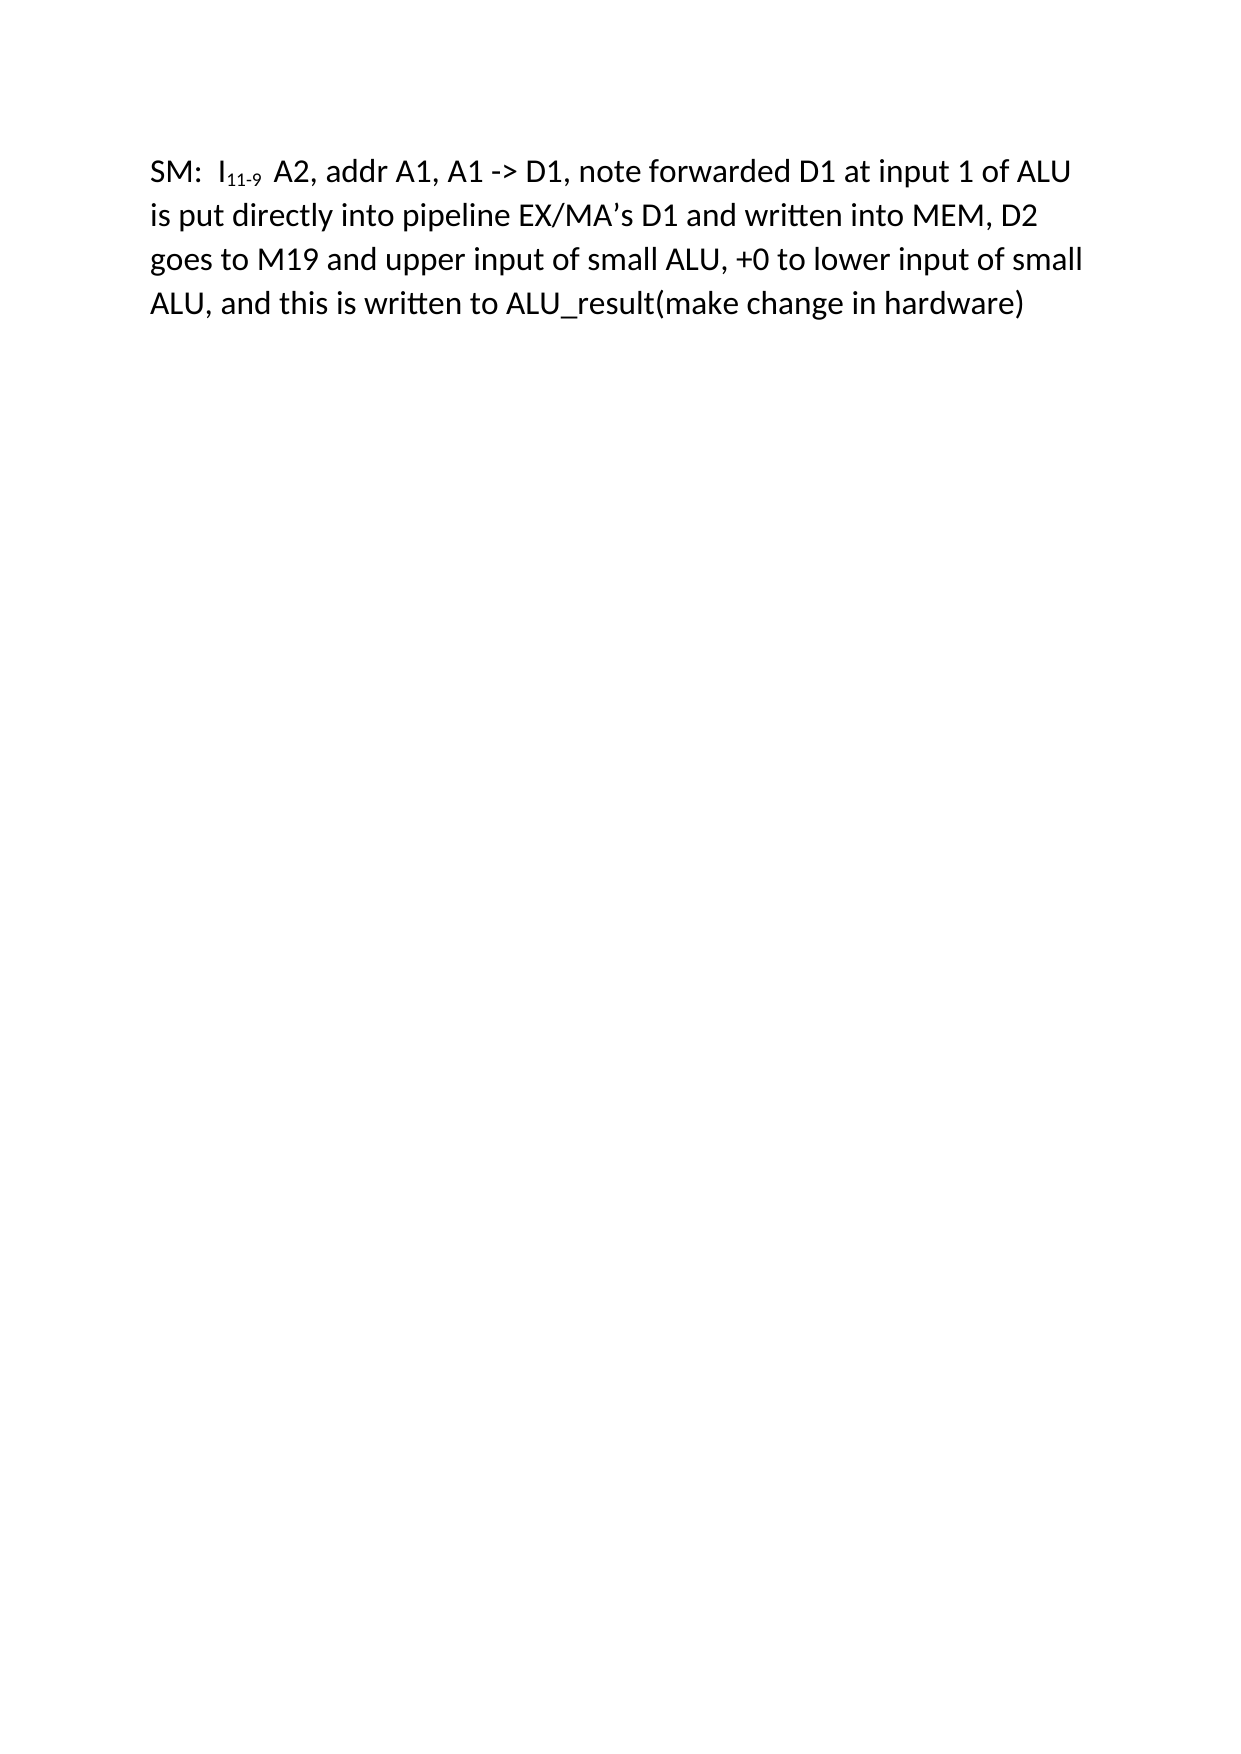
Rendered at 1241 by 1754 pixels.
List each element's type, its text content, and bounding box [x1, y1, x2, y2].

text SM: I11-9 A2, addr A1, A1 -> D1, note forwarded D1 at input 1 of ALU is put directly into pipeline EX/MA’s D1 and written into MEM, D2 goes to M19 and upper input of small ALU, +0 to lower input of small ALU, and this is written to ALU_result(make change in hardware) [150, 150, 1090, 323]
